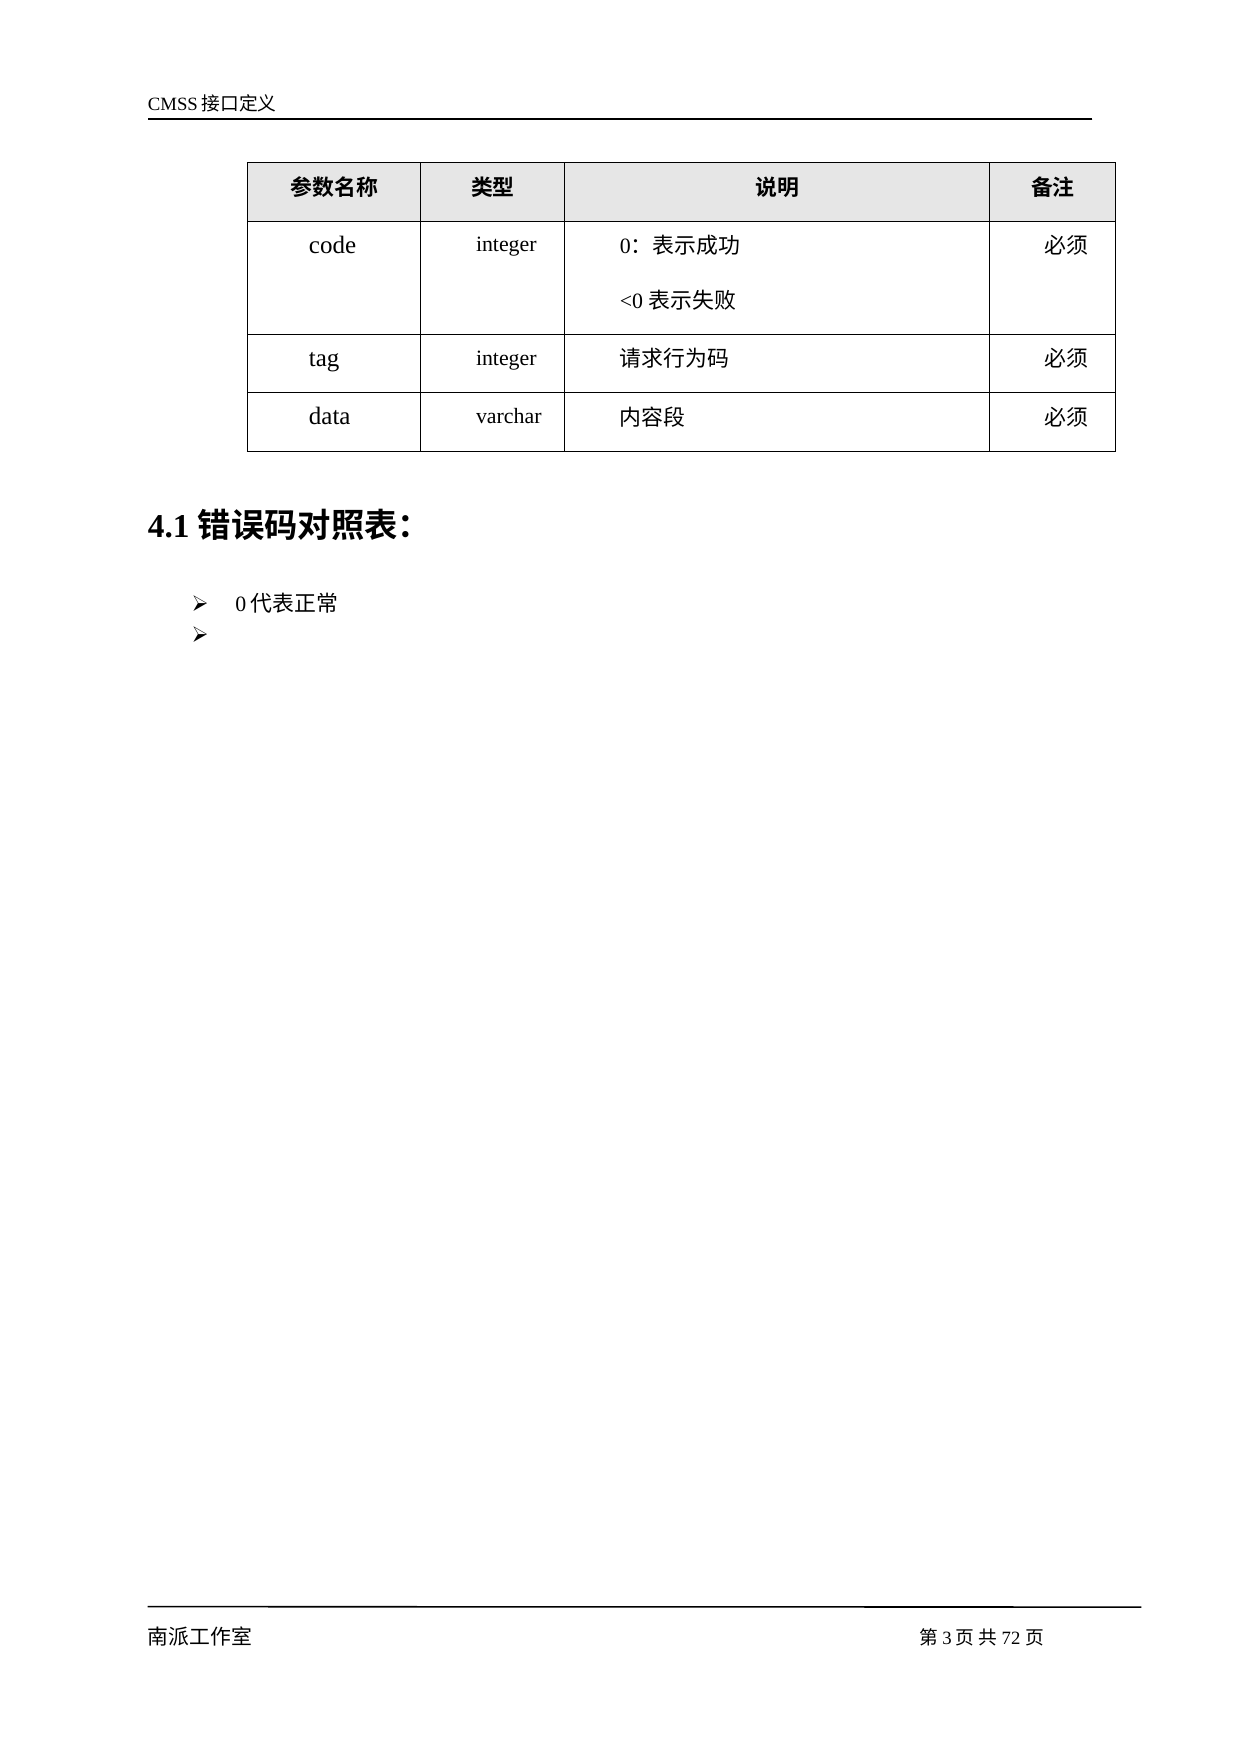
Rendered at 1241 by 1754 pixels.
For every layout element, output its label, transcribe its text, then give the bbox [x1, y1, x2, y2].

table_cell 0：表示成功 <0 表示失败 [565, 222, 989, 334]
table_cell 必须 [990, 222, 1115, 334]
table_cell 请求行为码 [565, 335, 989, 392]
list 0代表正常 [191, 586, 1092, 618]
table_cell integer [421, 222, 564, 334]
table_header 备注 [990, 163, 1115, 221]
table_cell 必须 [990, 335, 1115, 392]
table_cell integer [421, 335, 564, 392]
table_cell 必须 [990, 393, 1115, 451]
subtitle 错误码对照表： [148, 491, 1092, 556]
table_header 类型 [421, 163, 564, 221]
table_cell data [248, 393, 420, 451]
table_header 说明 [565, 163, 989, 221]
table_header 参数名称 [248, 163, 420, 221]
table_cell tag [248, 335, 420, 392]
table_cell code [248, 222, 420, 334]
table_cell 内容段 [565, 393, 989, 451]
table_cell varchar [421, 393, 564, 451]
